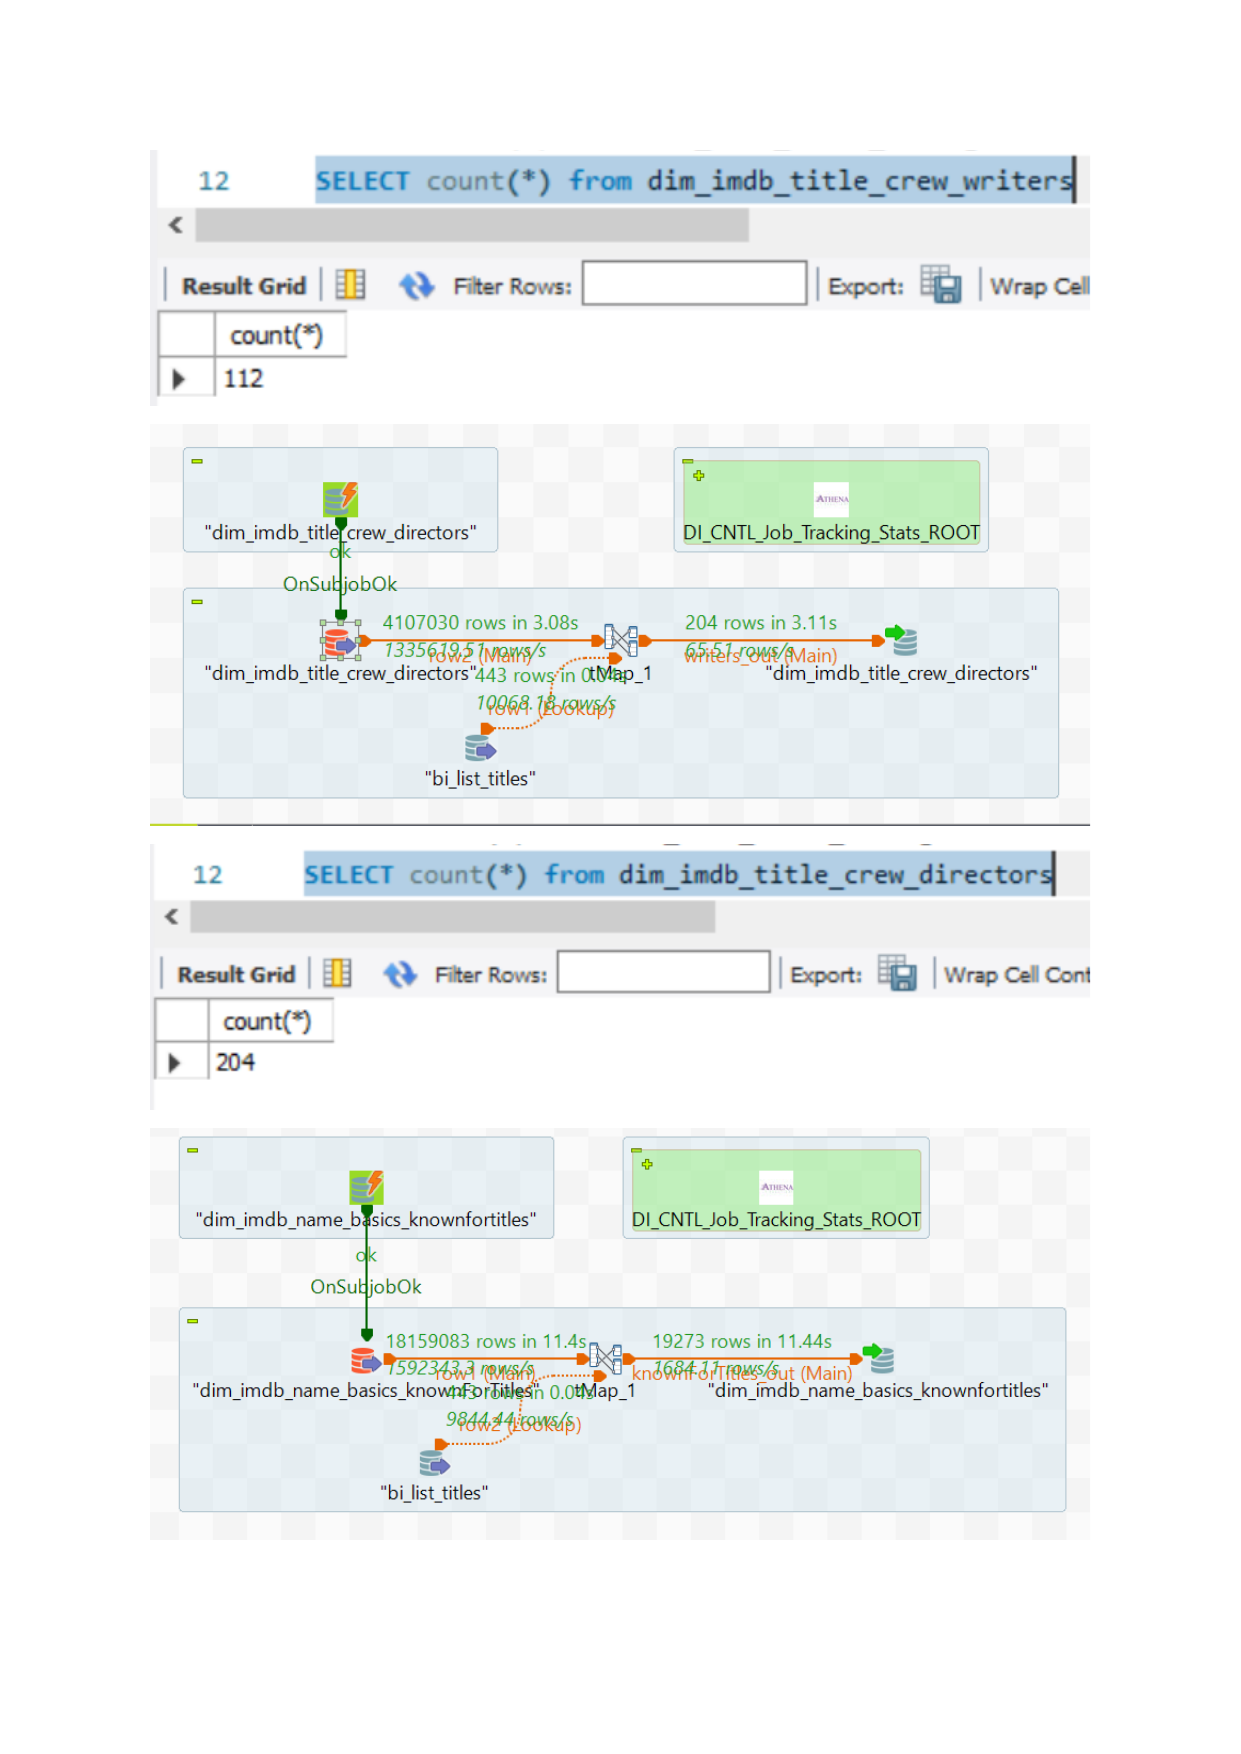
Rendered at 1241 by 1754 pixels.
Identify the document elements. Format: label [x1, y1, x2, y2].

picture [150, 150, 1091, 406]
picture [150, 424, 1091, 826]
picture [150, 1128, 1091, 1540]
picture [150, 844, 1091, 1110]
